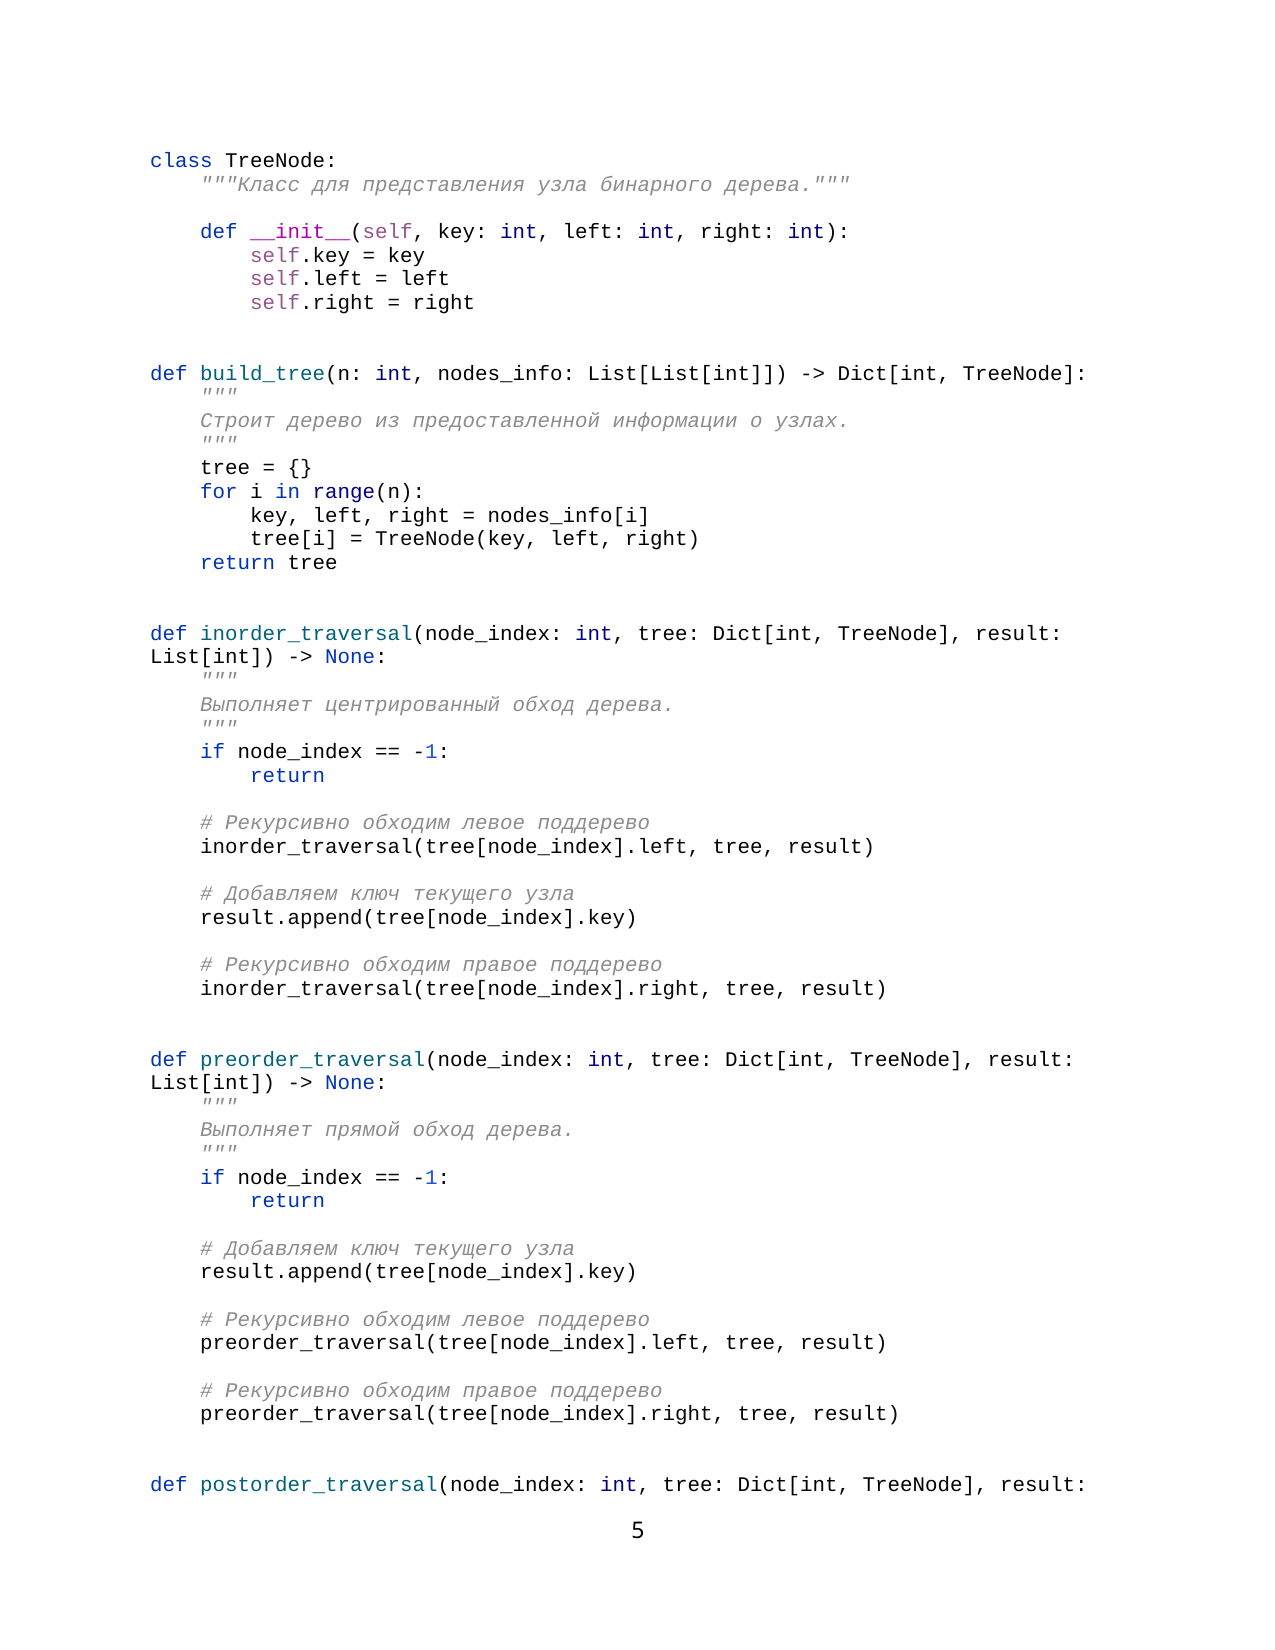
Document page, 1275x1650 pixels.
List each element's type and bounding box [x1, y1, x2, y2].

text [150, 150, 1125, 1498]
